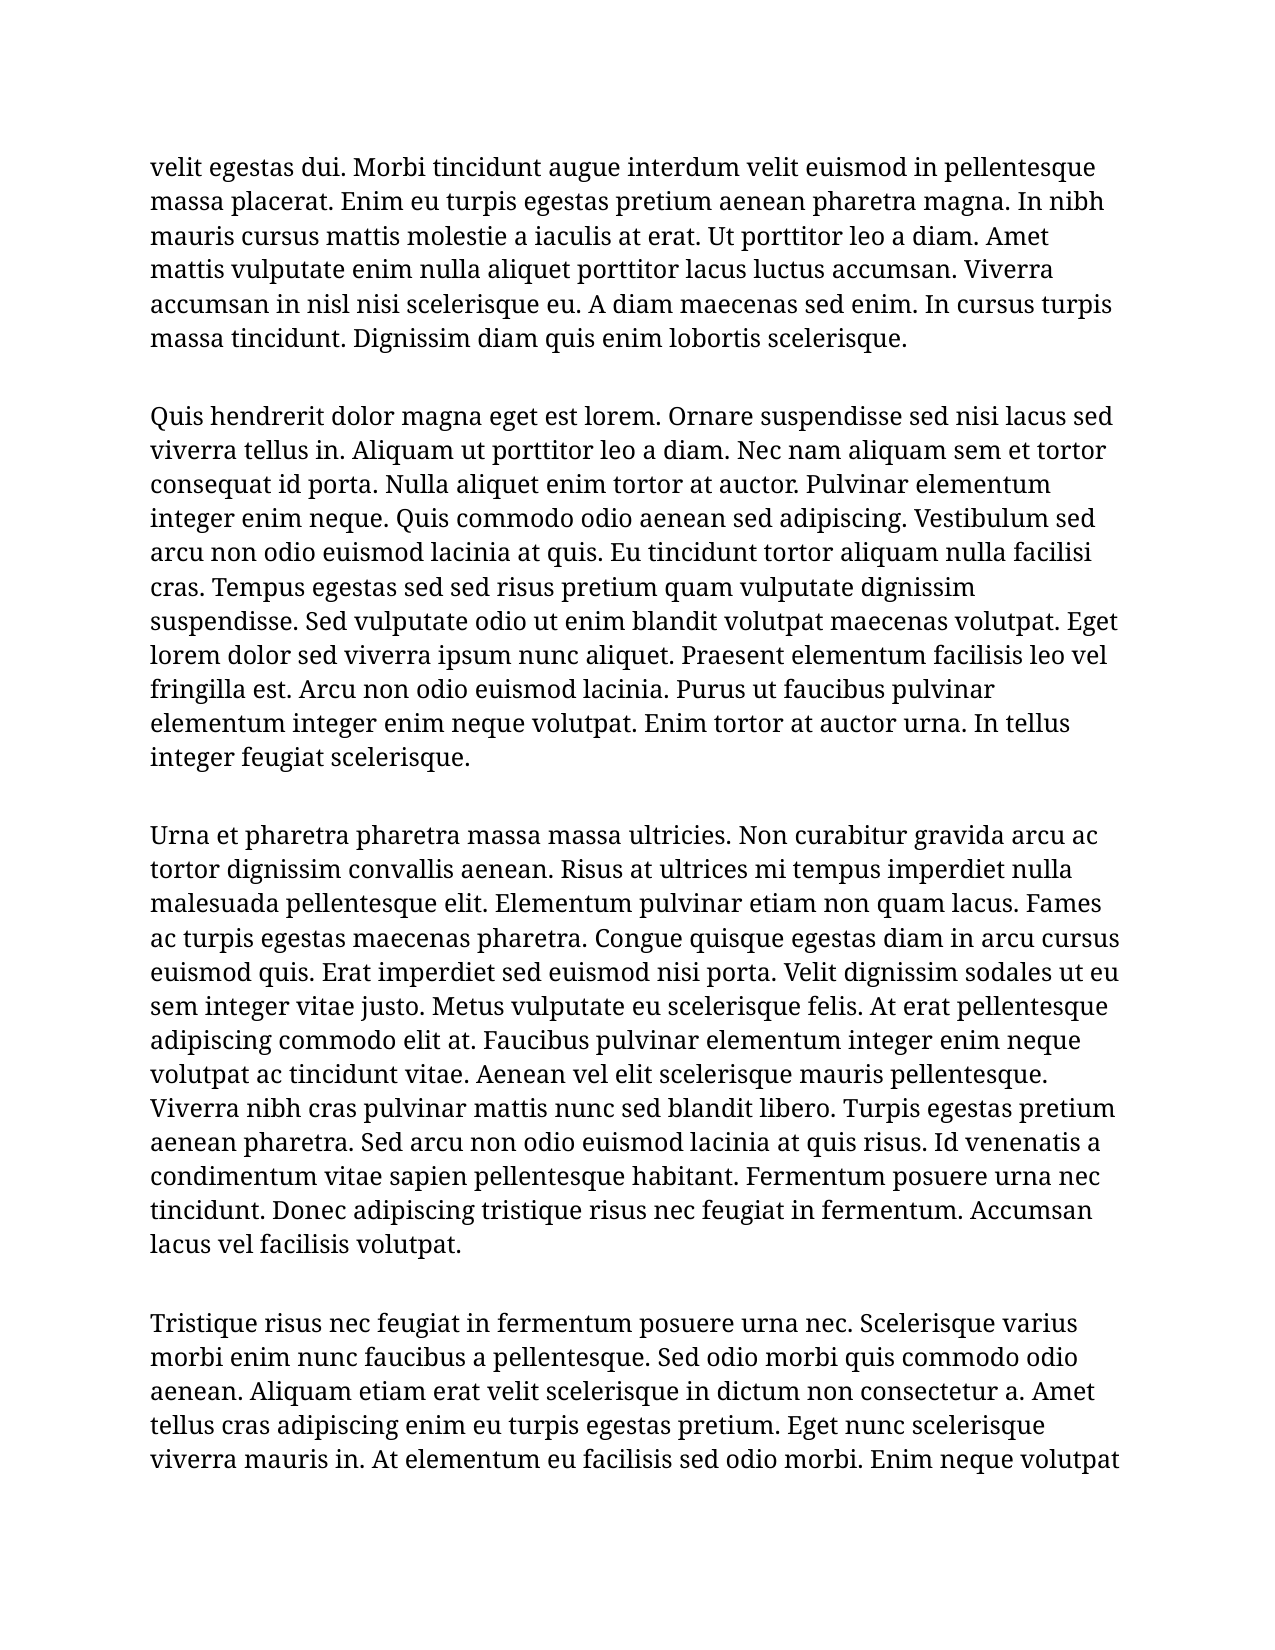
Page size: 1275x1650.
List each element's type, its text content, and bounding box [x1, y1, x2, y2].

text Mauris vitae ultricies leo integer malesuada nunc. Donec pretium vulputate sapien nec sagittis aliquam malesuada. Nibh sit amet commodo nulla facilisi nullam vehicula. In arcu cursus euismod quis viverra. Lorem mollis aliquam ut porttitor leo a. Morbi tristique senectus et netus et. Nec feugiat nisl pretium fusce id. Porttitor leo a diam sollicitudin tempor id. Vitae ultricies leo integer malesuada nunc. Quis vel eros donec ac odio tempor orci dapibus. Non consectetur a erat nam at lectus urna. [150, 569, 1125, 808]
text Ridiculus mus mauris vitae ultricies. Egestas erat imperdiet sed euismod nisi. Gravida cum sociis natoque penatibus. Diam quam nulla porttitor massa id neque aliquam. Facilisi cras fermentum odio eu feugiat pretium nibh. Quis vel eros donec ac odio tempor orci. Maecenas accumsan lacus vel facilisis volutpat est velit egestas dui. Morbi tincidunt augue interdum velit euismod in pellentesque massa placerat. Enim eu turpis egestas pretium aenean pharetra magna. In nibh mauris cursus mattis molestie a iaculis at erat. Ut porttitor leo a diam. Amet mattis vulputate enim nulla aliquet porttitor lacus luctus accumsan. Viverra accumsan in nisl nisi scelerisque eu. A diam maecenas sed enim. In cursus turpis massa tincidunt. Dignissim diam quis enim lobortis scelerisque. [150, 852, 1125, 1193]
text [150, 1237, 1125, 1476]
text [150, 150, 1125, 525]
